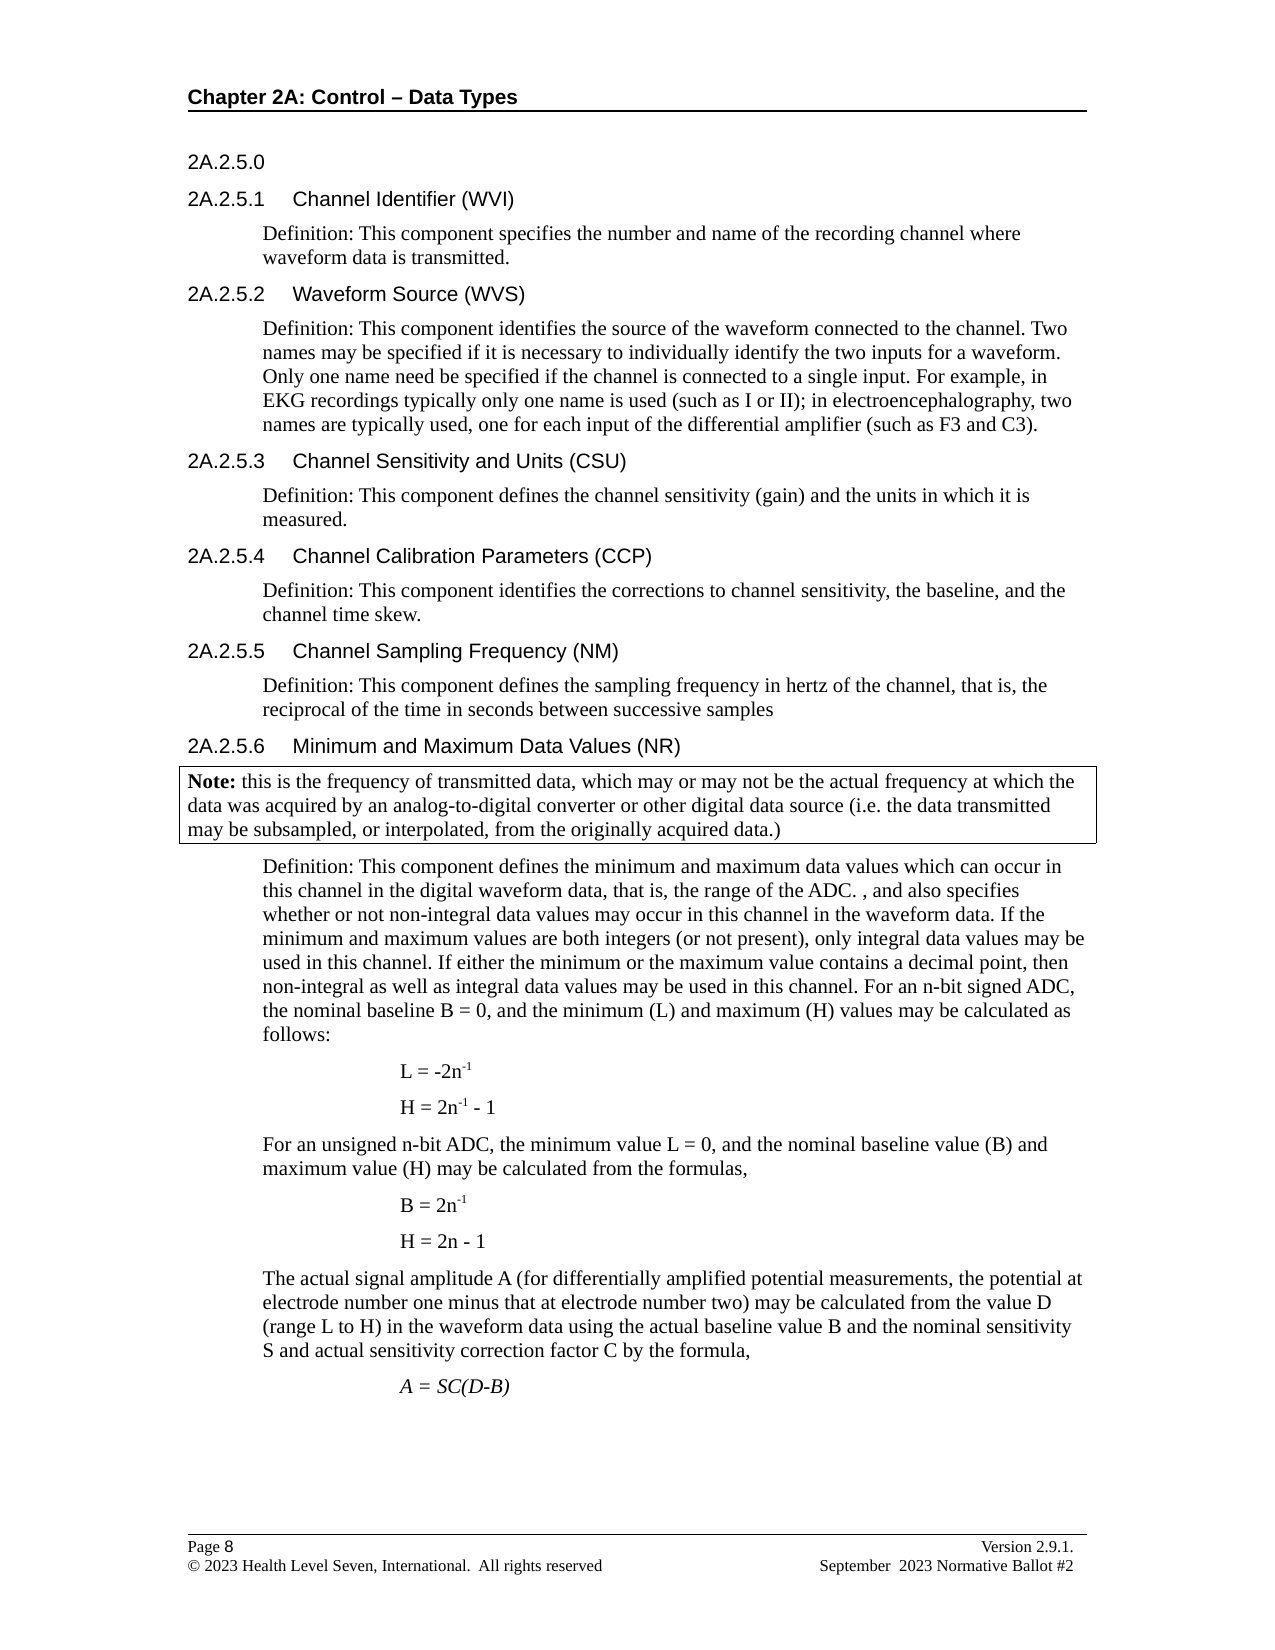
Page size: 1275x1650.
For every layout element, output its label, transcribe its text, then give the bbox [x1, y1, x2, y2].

text Definition: This component defines the minimum and maximum data values which can occur in this channel in the digital waveform data, that is, the range of the ADC. , and also specifies whether or not non-integral data values may occur in this channel in the waveform data. If the minimum and maximum values are both integers (or not present), only integral data values may be used in this channel. If either the minimum or the maximum value contains a decimal point, then non-integral as well as integral data values may be used in this channel. For an n-bit signed ADC, the nominal baseline B = 0, and the minimum (L) and maximum (H) values may be calculated as follows: [262, 854, 1087, 1046]
text The actual signal amplitude A (for differentially amplified potential measurements, the potential at electrode number one minus that at electrode number two) may be calculated from the value D (range L to H) in the waveform data using the actual baseline value B and the nominal sensitivity S and actual sensitivity correction factor C by the formula, [262, 1266, 1087, 1362]
subtitle Channel Calibration Parameters (CCP) [187, 544, 1087, 568]
subtitle Minimum and Maximum Data Values (NR) [187, 734, 1087, 758]
text H = 2n-1 - 1 [400, 1095, 1087, 1119]
text Definition: This component specifies the number and name of the recording channel where waveform data is transmitted. [262, 221, 1087, 269]
text Note: this is the frequency of transmitted data, which may or may not be the actual frequency at which the data was acquired by an analog-to-digital converter or other digital data source (i.e. the data transmitted may be subsampled, or interpolated, from the originally acquired data.) [180, 767, 1096, 843]
subtitle Channel Sampling Frequency (NM) [187, 639, 1087, 663]
text A = SC(D-B) [400, 1374, 1087, 1398]
subtitle Channel Identifier (WVI) [187, 186, 1087, 210]
text H = 2n - 1 [400, 1229, 1087, 1253]
text Definition: This component identifies the source of the waveform connected to the channel. Two names may be specified if it is necessary to individually identify the two inputs for a waveform. Only one name need be specified if the channel is connected to a single input. For example, in EKG recordings typically only one name is used (such as I or II); in electroencephalography, two names are typically used, one for each input of the differential amplifier (such as F3 and C3). [262, 316, 1087, 436]
text Definition: This component defines the channel sensitivity (gain) and the units in which it is measured. [262, 483, 1087, 531]
text For an unsigned n-bit ADC, the minimum value L = 0, and the nominal baseline value (B) and maximum value (H) may be calculated from the formulas, [262, 1132, 1087, 1180]
text L = -2n-1 [400, 1059, 1087, 1083]
text B = 2n-1 [400, 1192, 1087, 1217]
text Definition: This component identifies the corrections to channel sensitivity, the baseline, and the channel time skew. [262, 578, 1087, 626]
subtitle Channel Sensitivity and Units (CSU) [187, 449, 1087, 473]
text Definition: This component defines the sampling frequency in hertz of the channel, that is, the reciprocal of the time in seconds between successive samples [262, 673, 1087, 721]
subtitle Waveform Source (WVS) [187, 281, 1087, 305]
